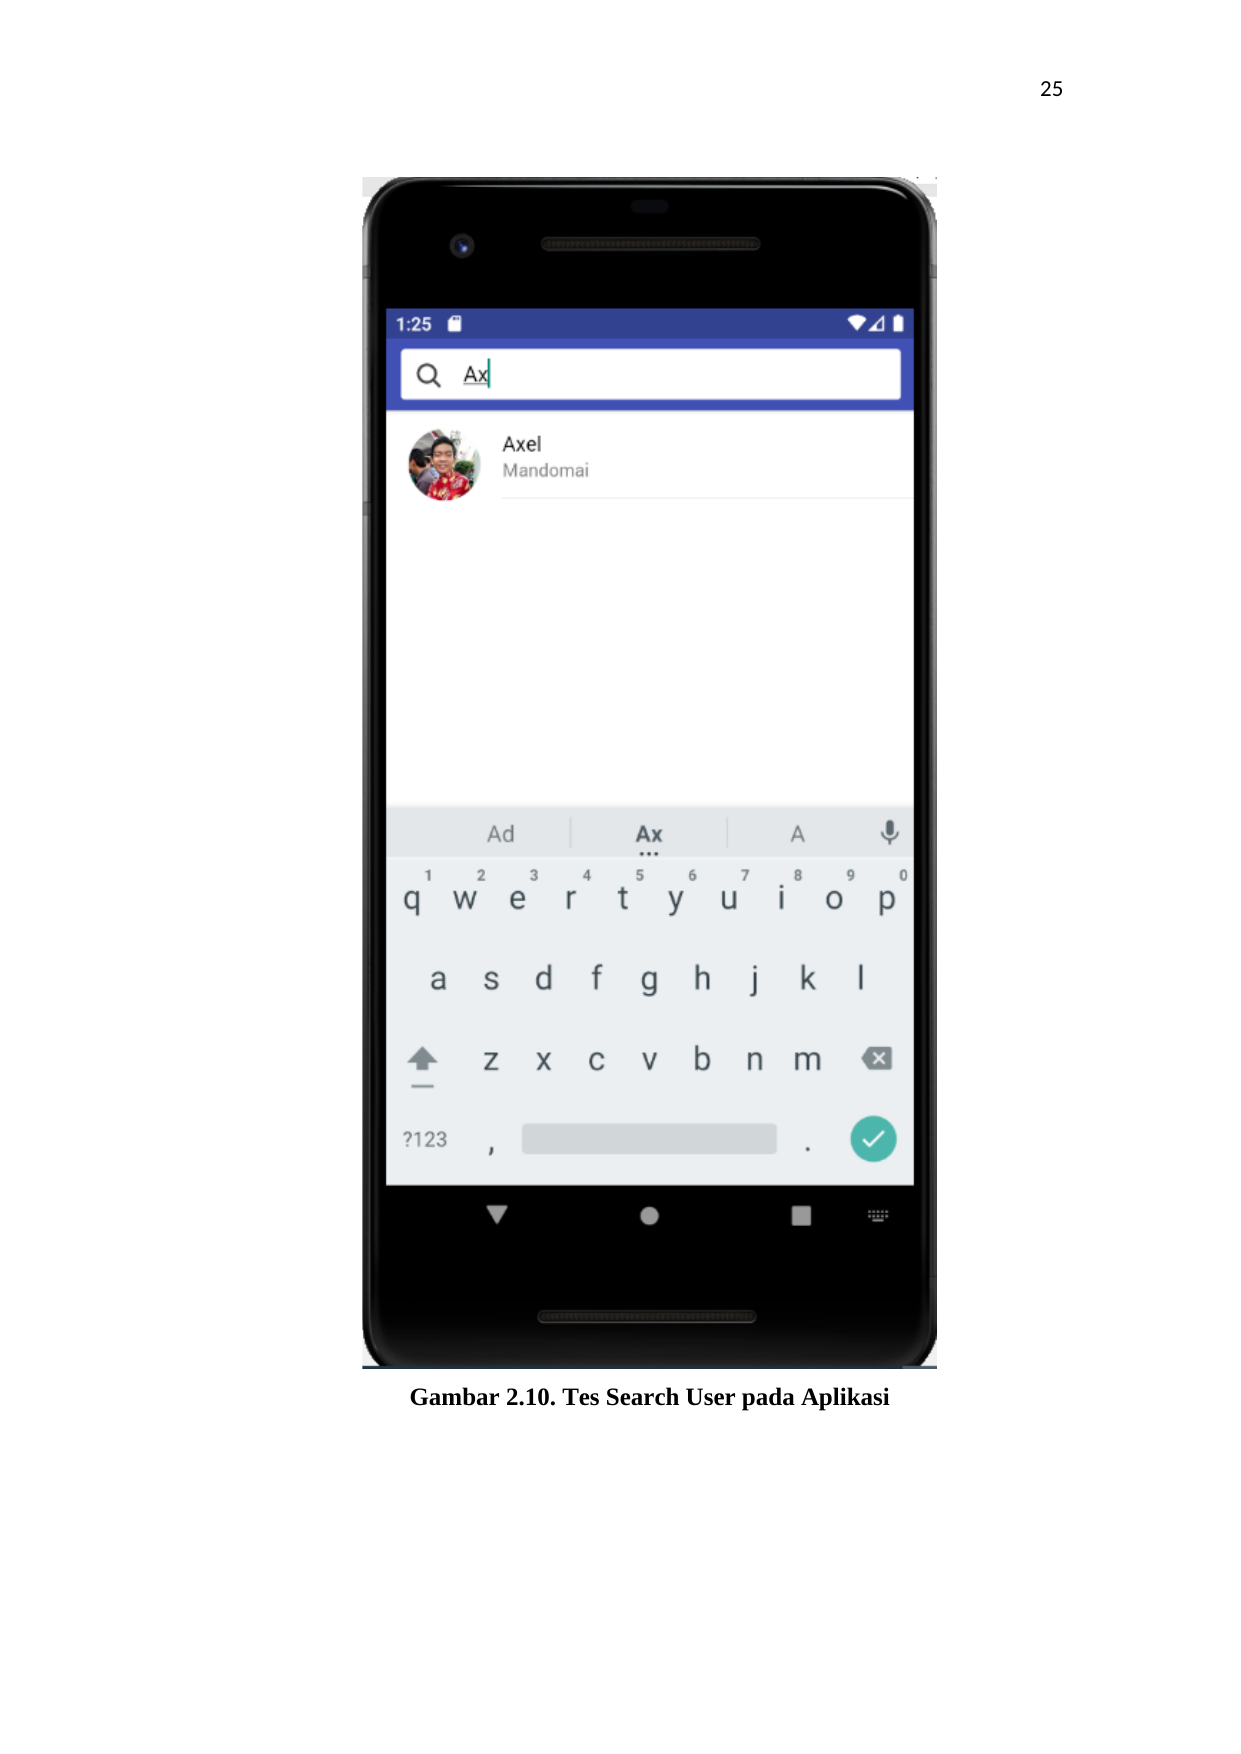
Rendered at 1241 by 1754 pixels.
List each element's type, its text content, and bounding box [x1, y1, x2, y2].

list Gambar 2.10. Tes Search User pada Aplikasi [236, 1382, 1063, 1411]
picture [362, 177, 937, 1369]
